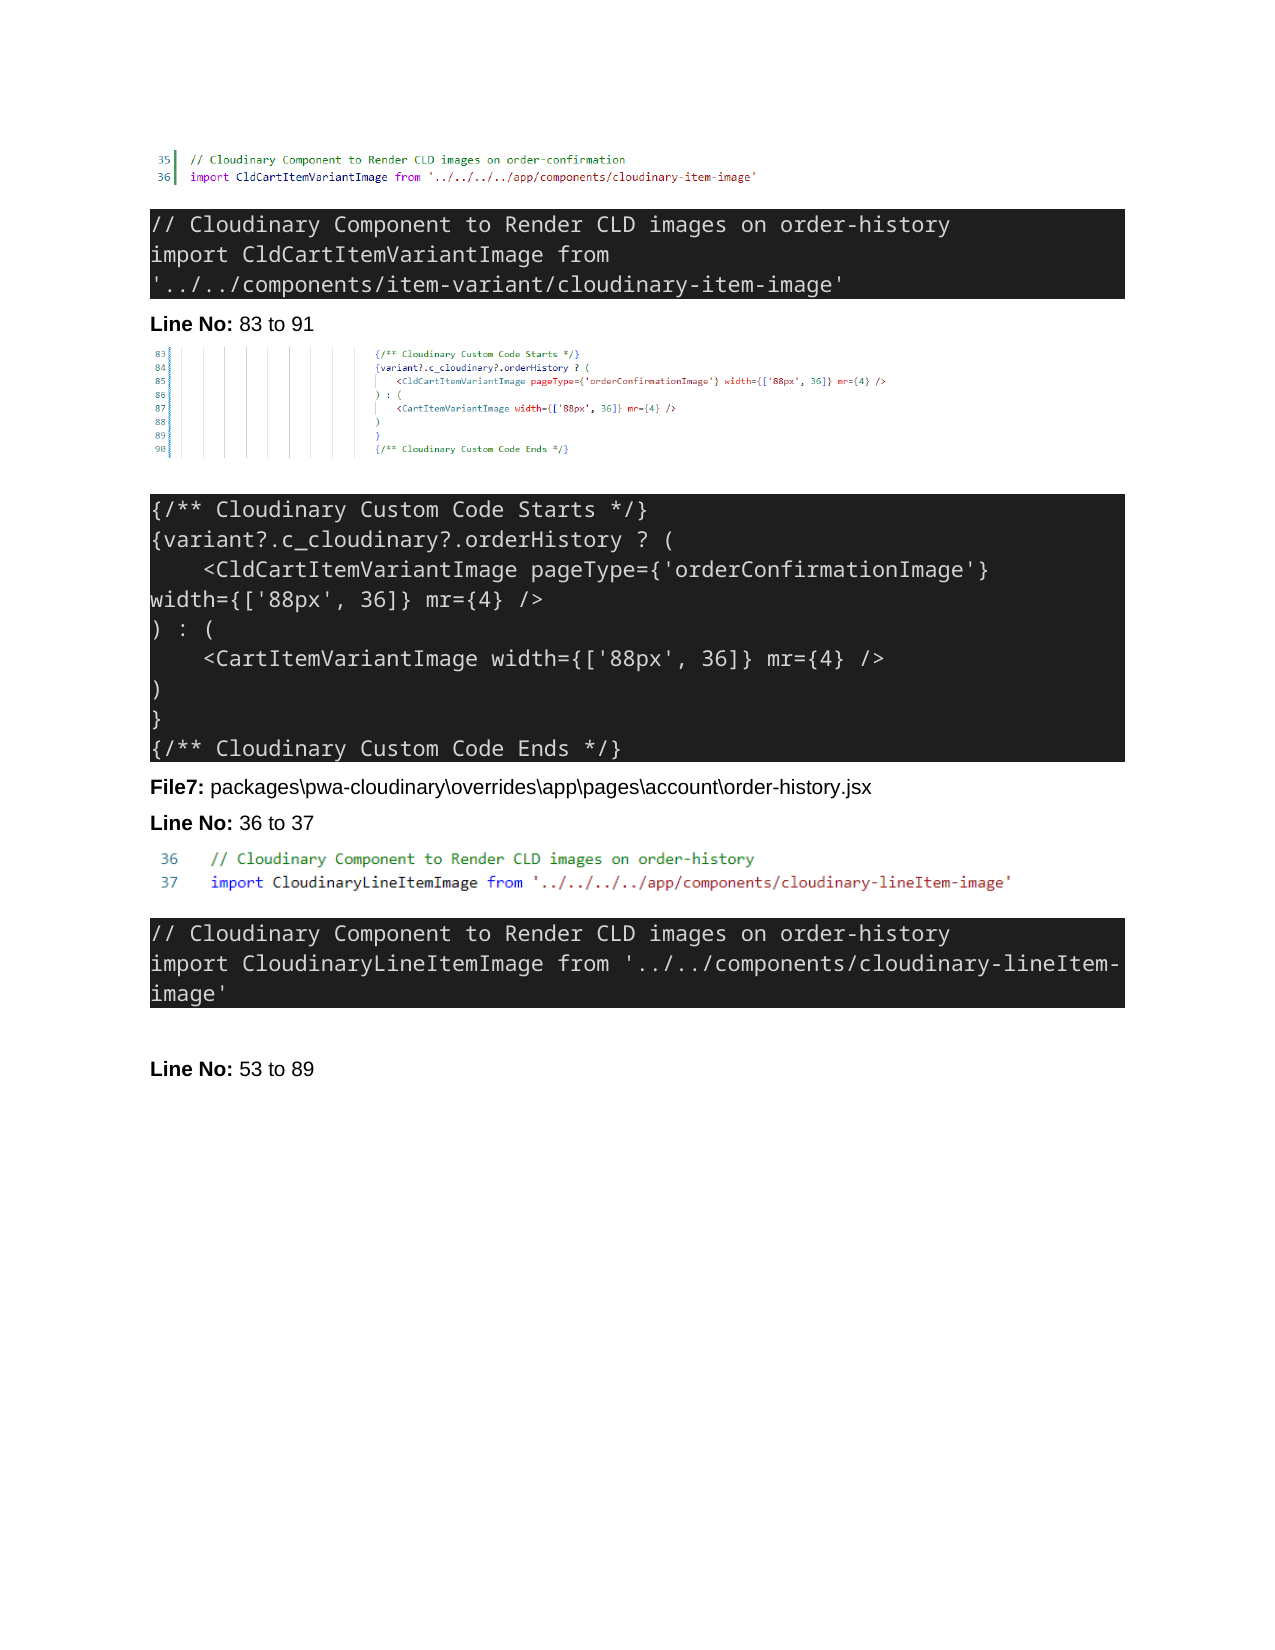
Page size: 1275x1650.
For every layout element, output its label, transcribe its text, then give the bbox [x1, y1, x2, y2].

text } [150, 703, 1125, 732]
text {/** Cloudinary Custom Code Starts */} [150, 494, 1125, 524]
text Line No: 36 to 37 [150, 811, 1125, 835]
text <CartItemVariantImage width={['88px', 36]} mr={4} /> [150, 643, 1125, 673]
text ) : ( [150, 613, 1125, 643]
picture [150, 150, 1125, 185]
picture [150, 347, 1125, 458]
text // Cloudinary Component to Render CLD images on order-history [150, 918, 1125, 948]
text import CloudinaryLineItemImage from '../../components/cloudinary-lineItem-image' [150, 948, 1125, 1008]
text import CldCartItemVariantImage from '../../components/item-variant/cloudinary-item-image' [150, 239, 1125, 299]
text {variant?.c_cloudinary?.orderHistory ? ( [150, 524, 1125, 554]
text {/** Cloudinary Custom Code Ends */} [150, 732, 1125, 762]
text // Cloudinary Component to Render CLD images on order-history [150, 209, 1125, 239]
text <CldCartItemVariantImage pageType={'orderConfirmationImage'} width={['88px', 36]} mr={4} /> [150, 554, 1125, 613]
text ) [150, 673, 1125, 703]
text File7: packages\pwa-cloudinary\overrides\app\pages\account\order-history.jsx [150, 775, 1125, 799]
text Line No: 83 to 91 [150, 311, 1125, 335]
text Line No: 53 to 89 [150, 1057, 1125, 1081]
picture [150, 847, 1125, 894]
